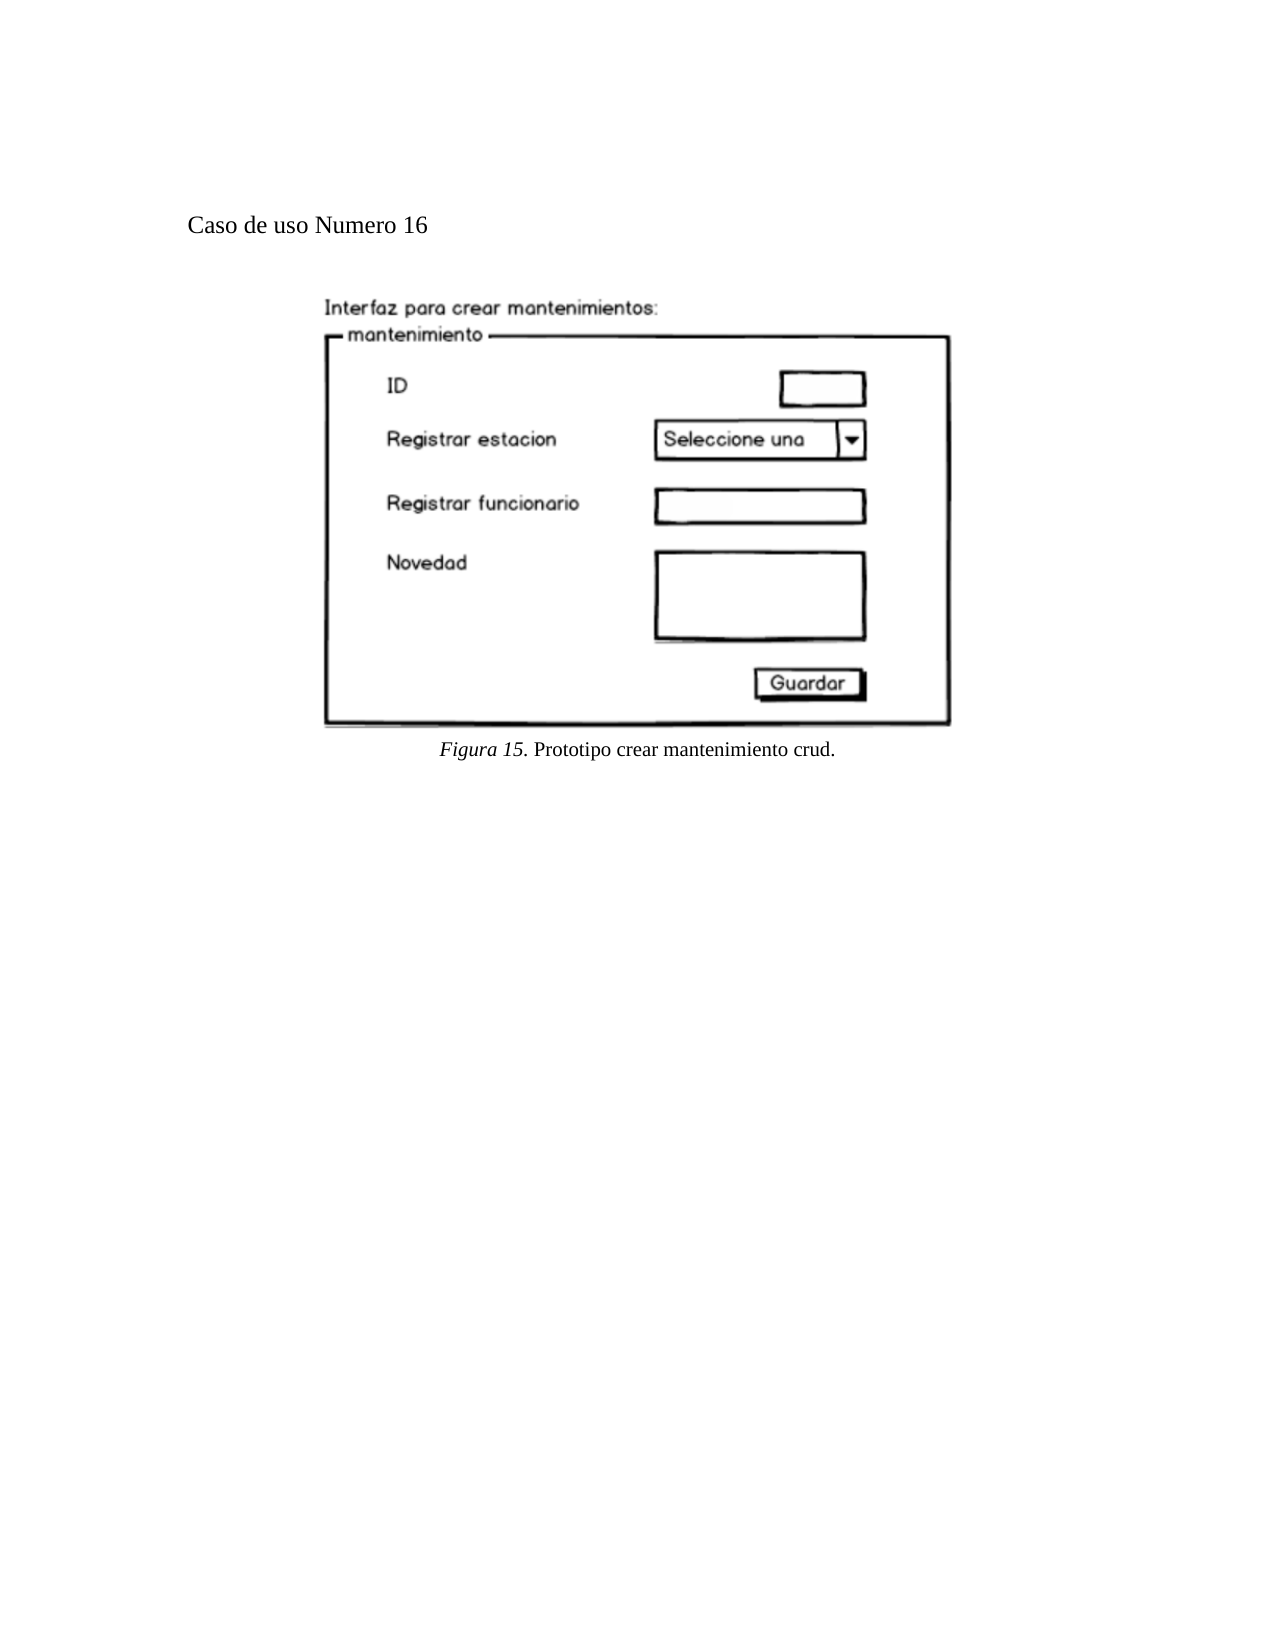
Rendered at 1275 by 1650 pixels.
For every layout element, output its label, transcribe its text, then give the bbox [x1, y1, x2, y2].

picture [317, 292, 958, 731]
text Figura 15. Prototipo crear mantenimiento crud. [187, 737, 1087, 761]
text Caso de uso Numero 16 [187, 210, 1087, 239]
